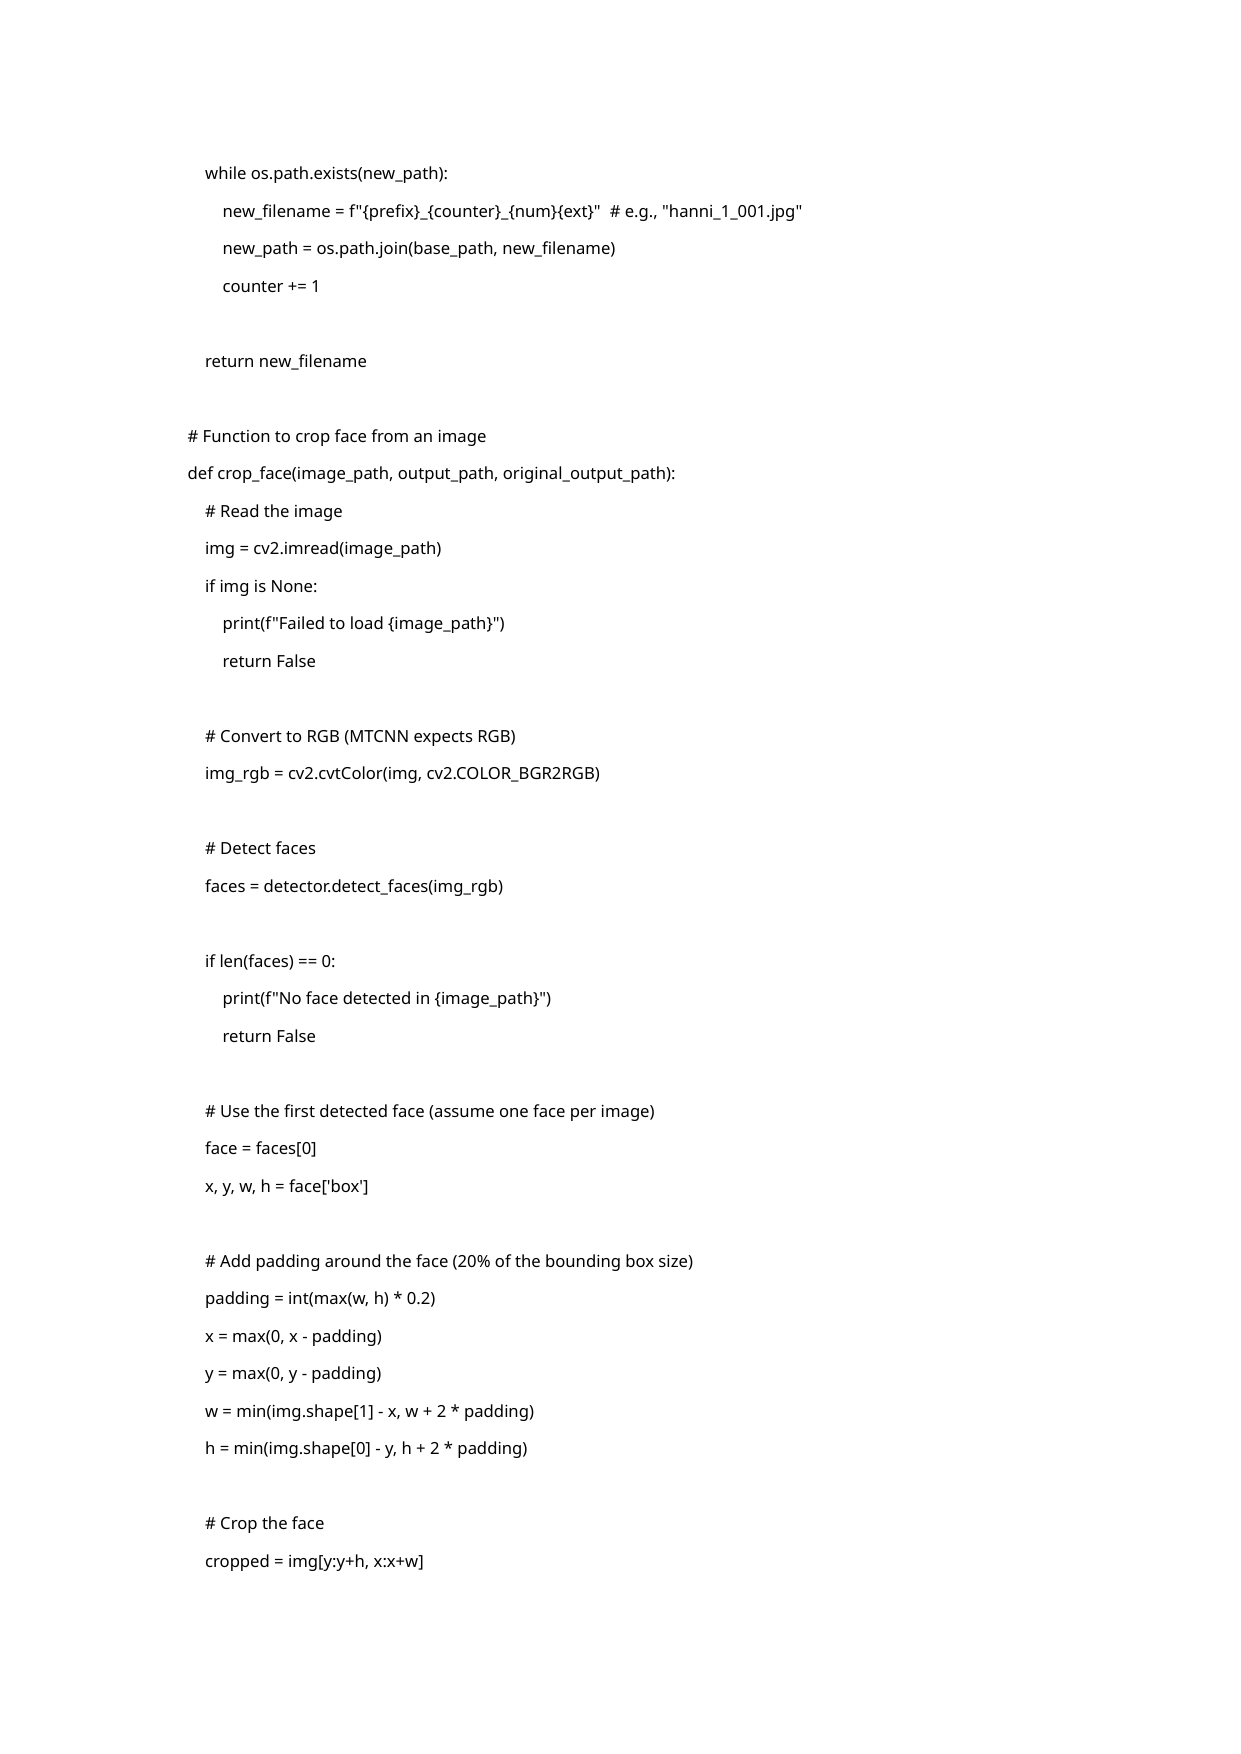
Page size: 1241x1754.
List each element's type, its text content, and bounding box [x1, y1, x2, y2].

text while os.path.exists(new_path): [187, 154, 1053, 192]
text # Convert to RGB (MTCNN expects RGB) [187, 717, 1053, 754]
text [187, 229, 1053, 267]
text if len(faces) == 0: [187, 942, 1053, 979]
text # Read the image [187, 492, 1053, 529]
text w = min(img.shape[1] - x, w + 2 * padding) [187, 1392, 1053, 1429]
text counter += 1 [187, 267, 1053, 304]
text x, y, w, h = face['box'] [187, 1167, 1053, 1204]
text print(f"Failed to load {image_path}") [187, 604, 1053, 642]
text # Function to crop face from an image [187, 417, 1053, 454]
text face = faces[0] [187, 1129, 1053, 1167]
text # Add padding around the face (20% of the bounding box size) [187, 1242, 1053, 1279]
text img_rgb = cv2.cvtColor(img, cv2.COLOR_BGR2RGB) [187, 754, 1053, 792]
text def crop_face(image_path, output_path, original_output_path): [187, 454, 1053, 492]
text faces = detector.detect_faces(img_rgb) [187, 867, 1053, 904]
text return False [187, 642, 1053, 679]
text padding = int(max(w, h) * 0.2) [187, 1279, 1053, 1317]
text y = max(0, y - padding) [187, 1354, 1053, 1392]
text x = max(0, x - padding) [187, 1317, 1053, 1354]
text # Crop the face [187, 1504, 1053, 1542]
text return new_filename [187, 342, 1053, 379]
text cropped = img[y:y+h, x:x+w] [187, 1542, 1053, 1579]
text new_filename = f"{prefix}_{counter}_{num}{ext}" # e.g., "hanni_1_001.jpg" [187, 192, 1053, 229]
text return False [187, 1017, 1053, 1054]
text if img is None: [187, 567, 1053, 604]
text img = cv2.imread(image_path) [187, 529, 1053, 567]
text # Detect faces [187, 829, 1053, 867]
text # Use the first detected face (assume one face per image) [187, 1092, 1053, 1129]
text print(f"No face detected in {image_path}") [187, 979, 1053, 1017]
text h = min(img.shape[0] - y, h + 2 * padding) [187, 1429, 1053, 1467]
